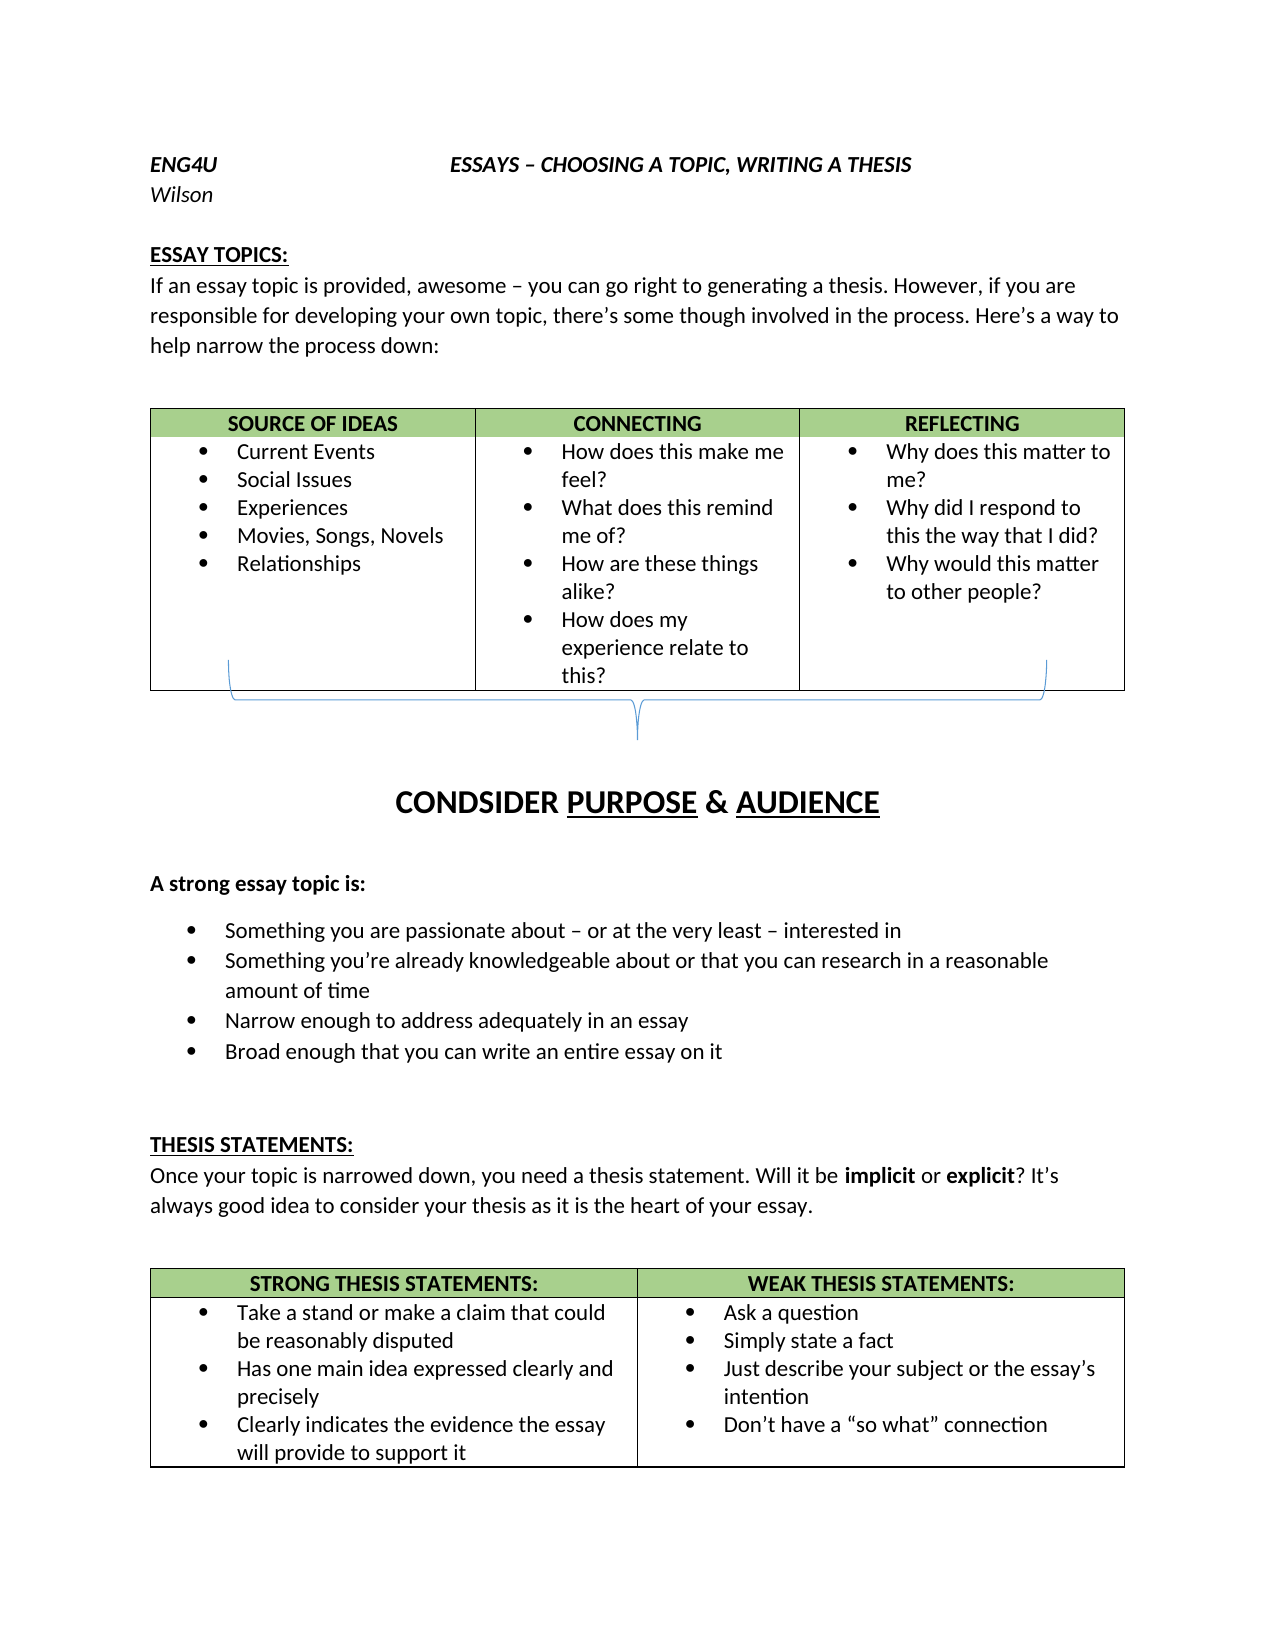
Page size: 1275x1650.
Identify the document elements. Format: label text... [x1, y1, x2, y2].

table_header SOURCE OF IDEAS [151, 409, 475, 437]
list Narrow enough to address adequately in an essay [187, 1007, 1125, 1035]
text Wilson [150, 180, 1125, 208]
table_cell How does this make me feel? What does this remind me of? How are these things alike? How does my experience relate to this? [476, 438, 799, 689]
text Once your topic is narrowed down, you need a thesis statement. Will it be implicit or explicit? It’s always good idea to consider your thesis as it is the heart of your essay. [150, 1161, 1125, 1219]
table_cell Current Events Social Issues Experiences Movies, Songs, Novels Relationships [151, 438, 475, 689]
table_header WEAK THESIS STATEMENTS: [638, 1269, 1124, 1297]
text ESSAY TOPICS: [150, 241, 1125, 269]
list Something you are passionate about – or at the very least – interested in [187, 916, 1125, 944]
table_header CONNECTING [476, 409, 799, 437]
list Something you’re already knowledgeable about or that you can research in a reasonable amount of time [187, 946, 1125, 1004]
table_header STRONG THESIS STATEMENTS: [151, 1269, 637, 1297]
list Broad enough that you can write an entire essay on it [187, 1037, 1125, 1065]
text THESIS STATEMENTS: [150, 1131, 1125, 1159]
text A strong essay topic is: [150, 869, 1125, 897]
table_header REFLECTING [800, 409, 1124, 437]
table_cell Ask a question Simply state a fact Just describe your subject or the essay’s intention Don’t have a “so what” connection [638, 1298, 1124, 1466]
table_cell Take a stand or make a claim that could be reasonably disputed Has one main idea expressed clearly and precisely Clearly indicates the evidence the essay will provide to support it [151, 1298, 637, 1466]
table_cell Why does this matter to me? Why did I respond to this the way that I did? Why would this matter to other people? [800, 438, 1124, 689]
text ENG4U ESSAYS – CHOOSING A TOPIC, WRITING A THESIS [150, 150, 1125, 178]
text If an essay topic is provided, awesome – you can go right to generating a thesis. However, if you are responsible for developing your own topic, there’s some though involved in the process. Here’s a way to help narrow the process down: [150, 271, 1125, 359]
text CONDSIDER PURPOSE & AUDIENCE [150, 781, 1125, 822]
